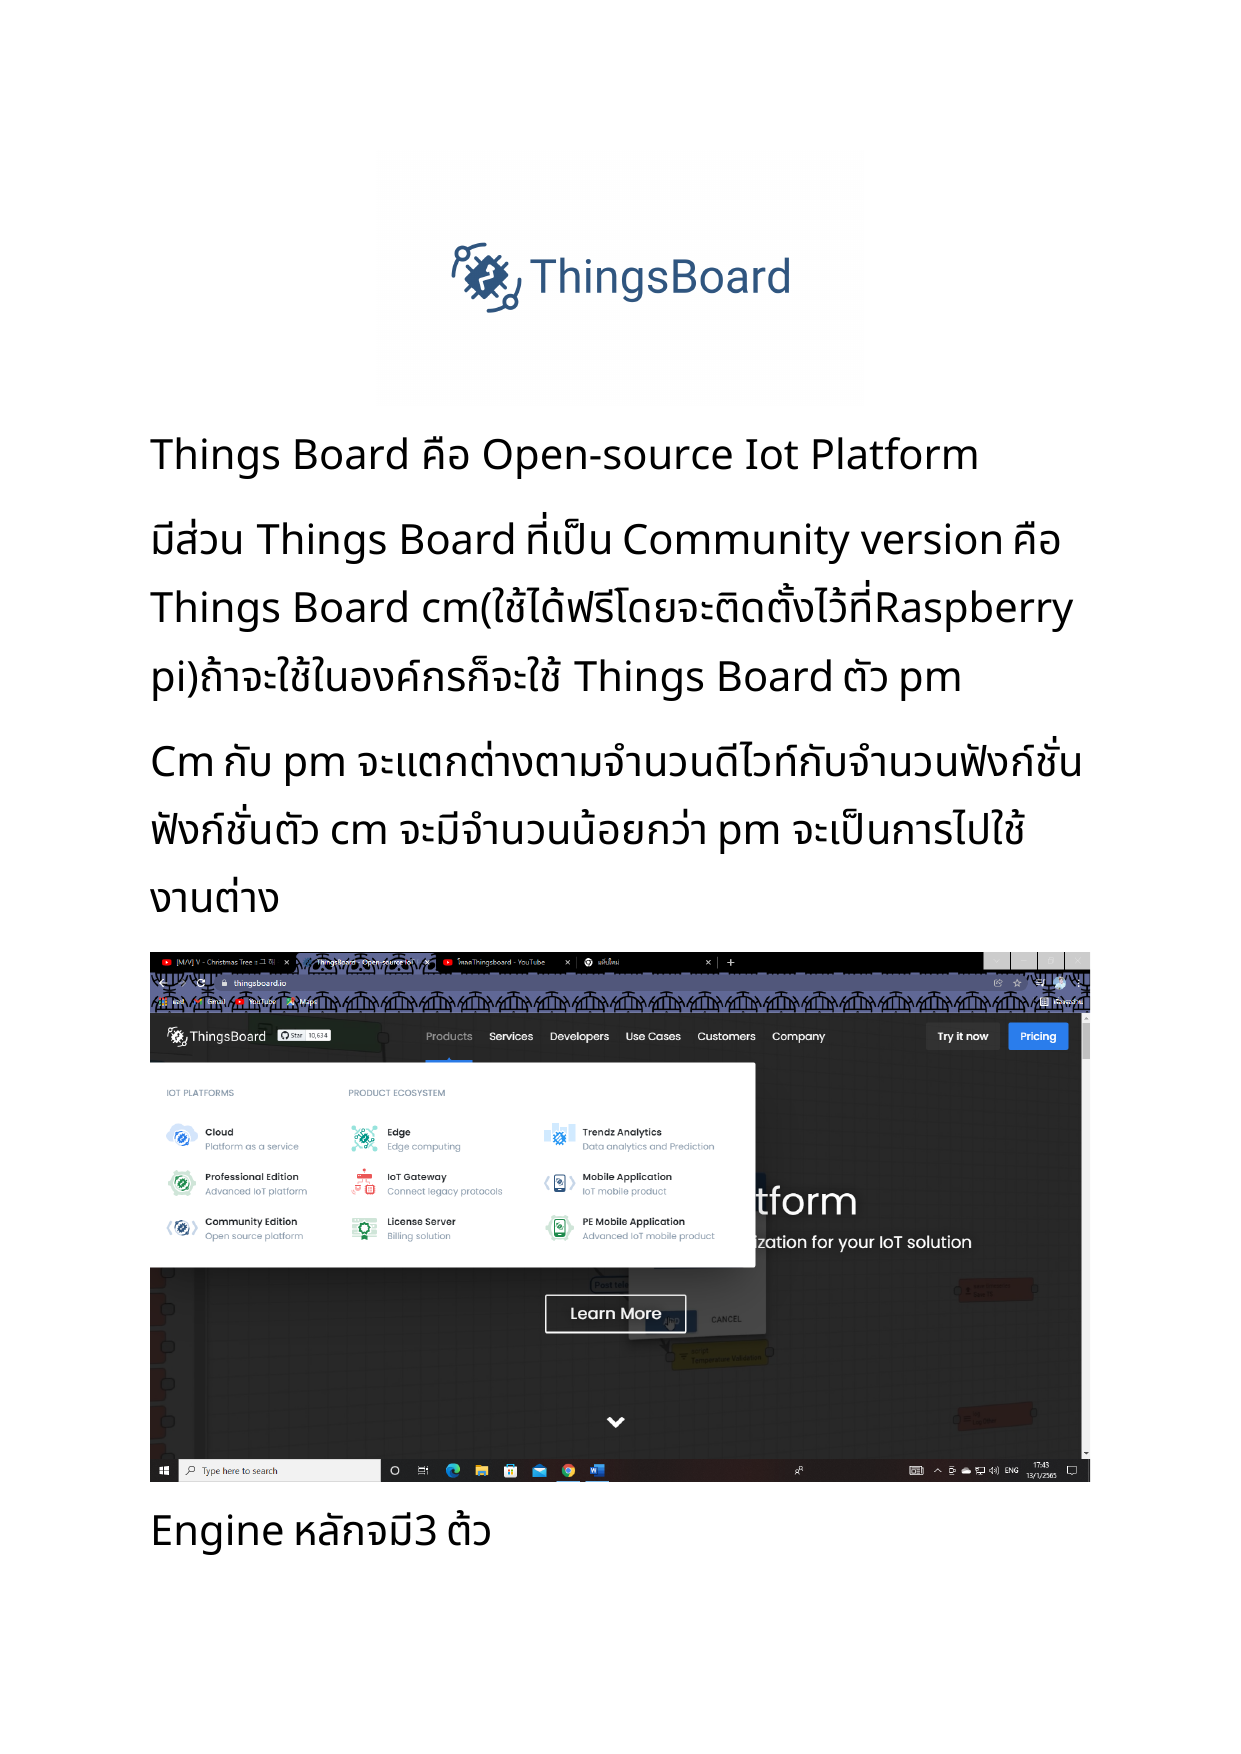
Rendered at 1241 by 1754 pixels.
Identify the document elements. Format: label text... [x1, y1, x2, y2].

text มีส่วน Things Boardที่เป็นCommunity versionคือ Things Board cm(ใช้ได้ฟรีโดยจะติดตั้งไว้ที่Raspberry pi)ถ้าจะใช้ในองค์กรก็จะใช้ Things Boardตัวpm [150, 510, 1090, 710]
picture [150, 952, 1091, 1482]
text Engineหลักจมี3ต้ว [150, 1500, 1090, 1564]
picture [376, 150, 864, 406]
text Cmกับpm จะแตกต่างตามจำนวนดีไวท์กับจำนวนฟังก์ชั่น ฟังก์ชั่นตัวcm จะมีจำนวนน้อยกว่าpm จะเป็นการไปใช้งานต่าง [150, 731, 1090, 931]
text Things Board คือ Open-source Iot Platform [150, 425, 1090, 488]
